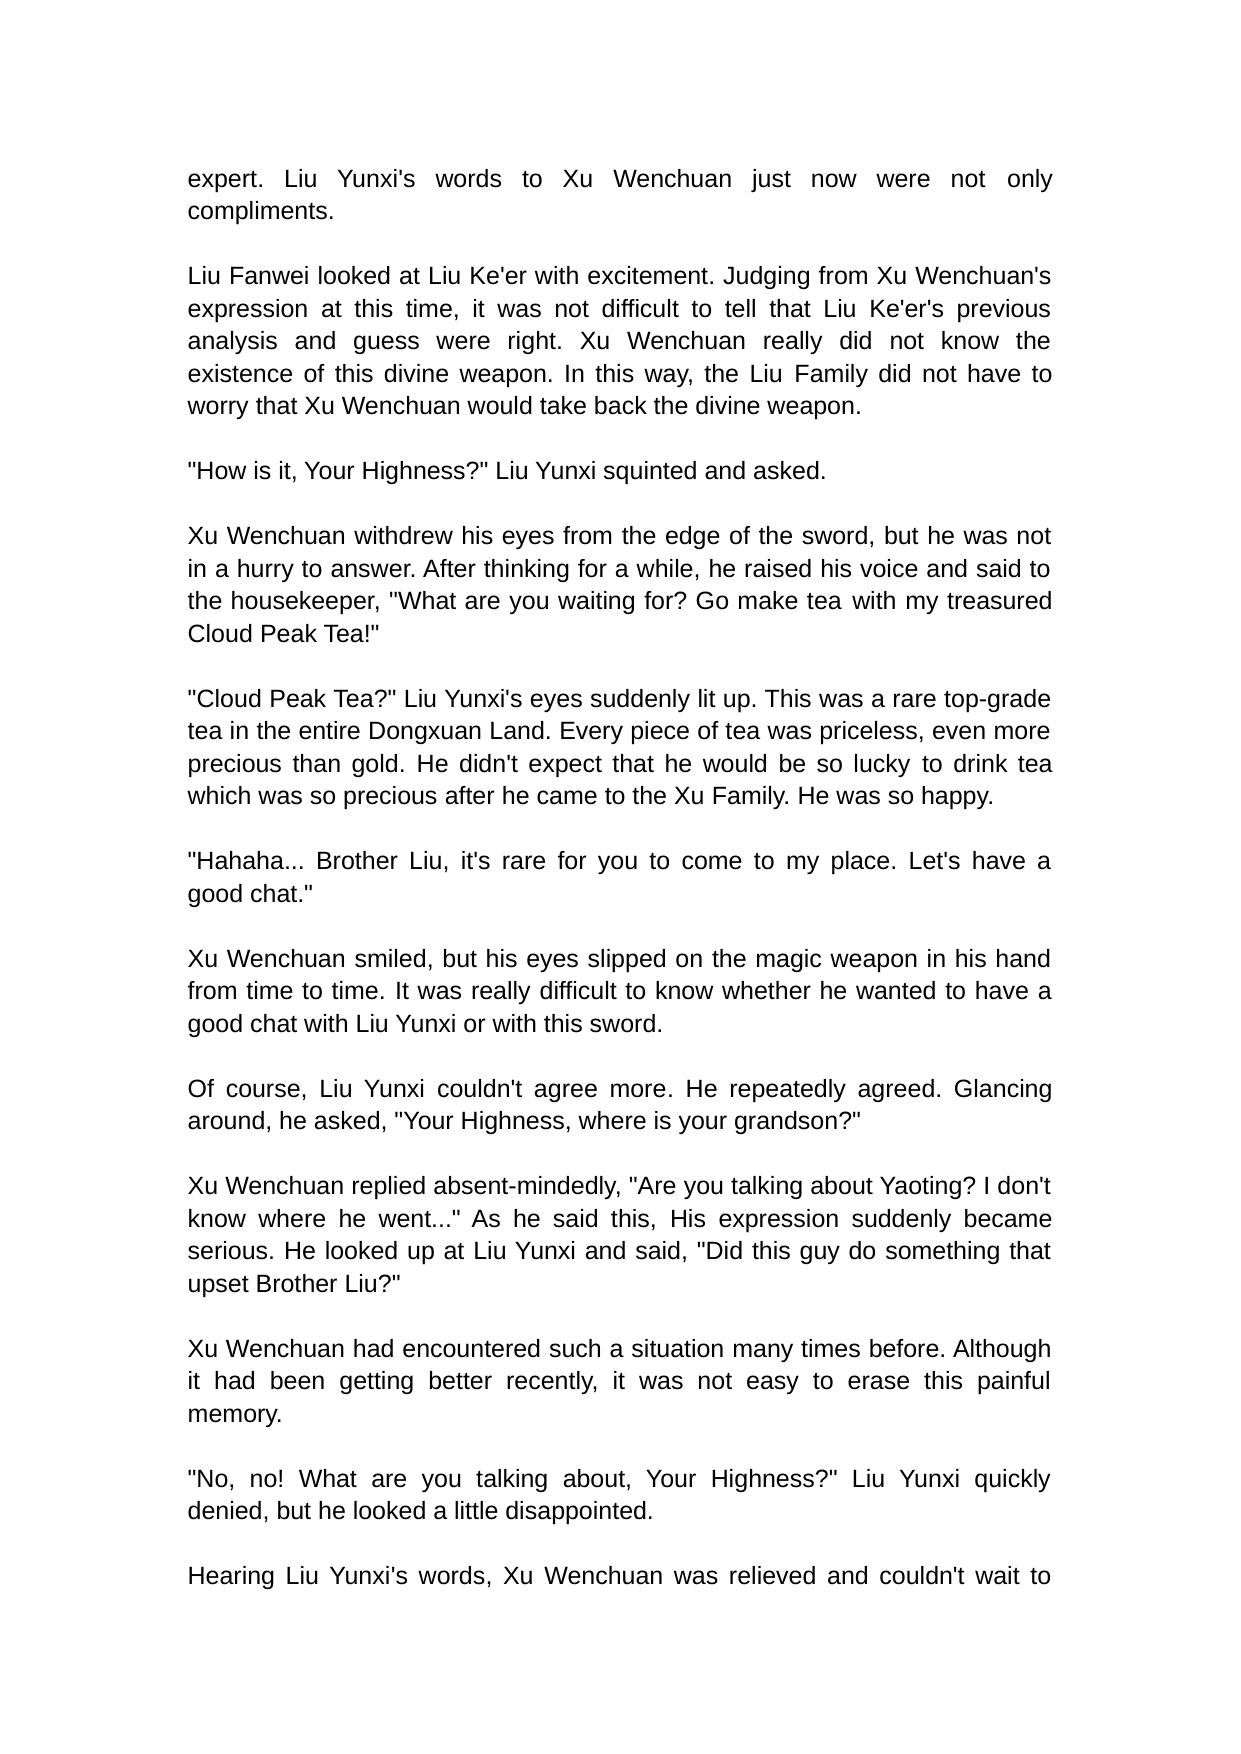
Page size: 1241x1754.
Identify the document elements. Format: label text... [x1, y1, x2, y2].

text Xu Wenchuan replied absent-mindedly, "Are you talking about Yaoting? I don't know where he went..." As he said this, His expression suddenly became serious. He looked up at Liu Yunxi and said, "Did this guy do something that upset Brother Liu?" [187, 1169, 1053, 1299]
text "Hahaha... Brother Liu, it's rare for you to come to my place. Let's have a good chat." [187, 844, 1053, 909]
text Liu Fanwei looked at Liu Ke'er with excitement. Judging from Xu Wenchuan's expression at this time, it was not difficult to tell that Liu Ke'er's previous analysis and guess were right. Xu Wenchuan really did not know the existence of this divine weapon. In this way, the Liu Family did not have to worry that Xu Wenchuan would take back the divine weapon. [187, 259, 1053, 422]
text "How is it, Your Highness?" Liu Yunxi squinted and asked. [187, 454, 1053, 487]
text Xu Wenchuan smiled, but his eyes slipped on the magic weapon in his hand from time to time. It was really difficult to know whether he wanted to have a good chat with Liu Yunxi or with this sword. [187, 942, 1053, 1039]
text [187, 1559, 1053, 1592]
text Xu Wenchuan had encountered such a situation many times before. Although it had been getting better recently, it was not easy to erase this painful memory. [187, 1332, 1053, 1429]
text "Cloud Peak Tea?" Liu Yunxi's eyes suddenly lit up. This was a rare top-grade tea in the entire Dongxuan Land. Every piece of tea was priceless, even more precious than gold. He didn't expect that he would be so lucky to drink tea which was so precious after he came to the Xu Family. He was so happy. [187, 682, 1053, 812]
text Xu Wenchuan withdrew his eyes from the edge of the sword, but he was not in a hurry to answer. After thinking for a while, he raised his voice and said to the housekeeper, "What are you waiting for? Go make tea with my treasured Cloud Peak Tea!" [187, 519, 1053, 649]
text "No, no! What are you talking about, Your Highness?" Liu Yunxi quickly denied, but he looked a little disappointed. [187, 1462, 1053, 1527]
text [187, 162, 1053, 227]
text Of course, Liu Yunxi couldn't agree more. He repeatedly agreed. Glancing around, he asked, "Your Highness, where is your grandson?" [187, 1072, 1053, 1137]
